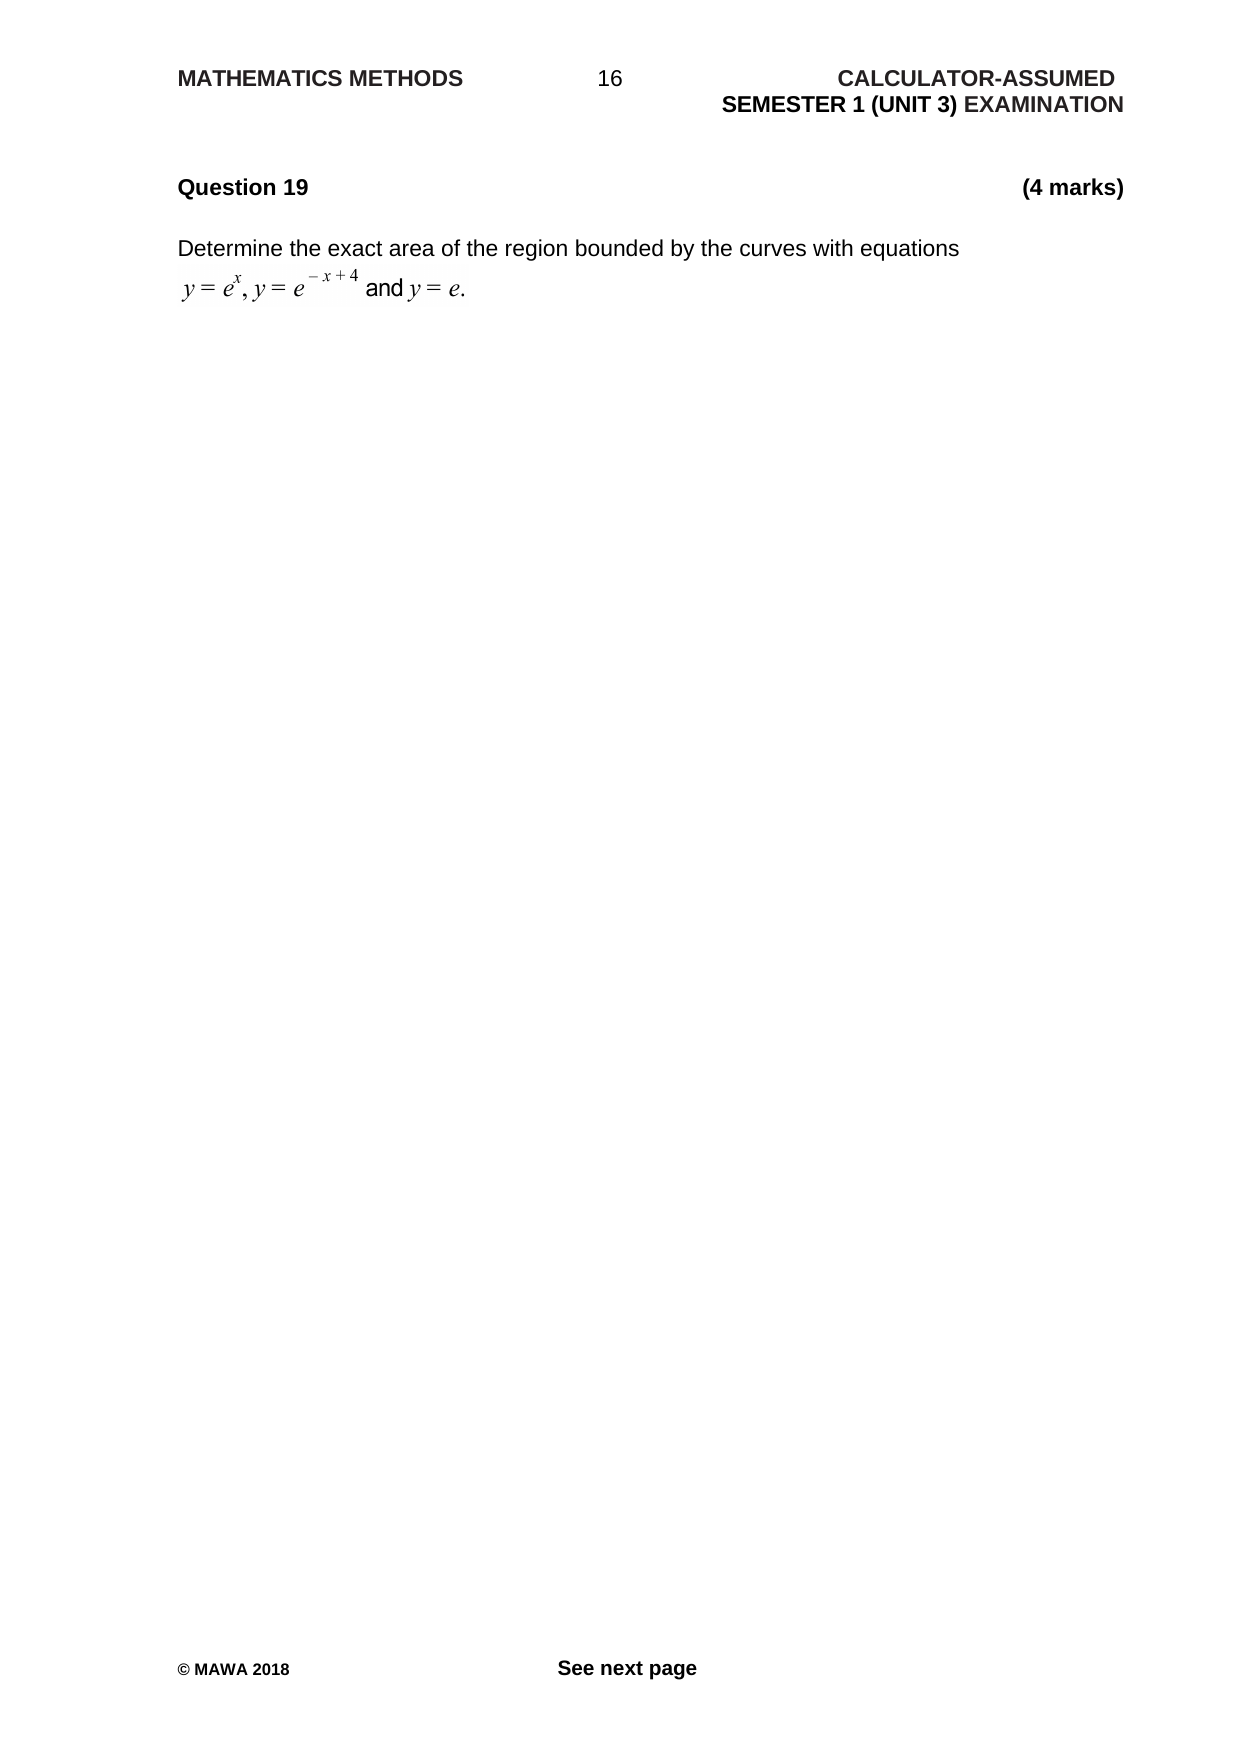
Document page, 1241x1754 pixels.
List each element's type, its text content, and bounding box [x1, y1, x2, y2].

picture [177, 264, 470, 307]
text Determine the exact area of the region bounded by the curves with equations [177, 235, 1122, 319]
text Question 19 (4 marks) [177, 174, 1124, 201]
